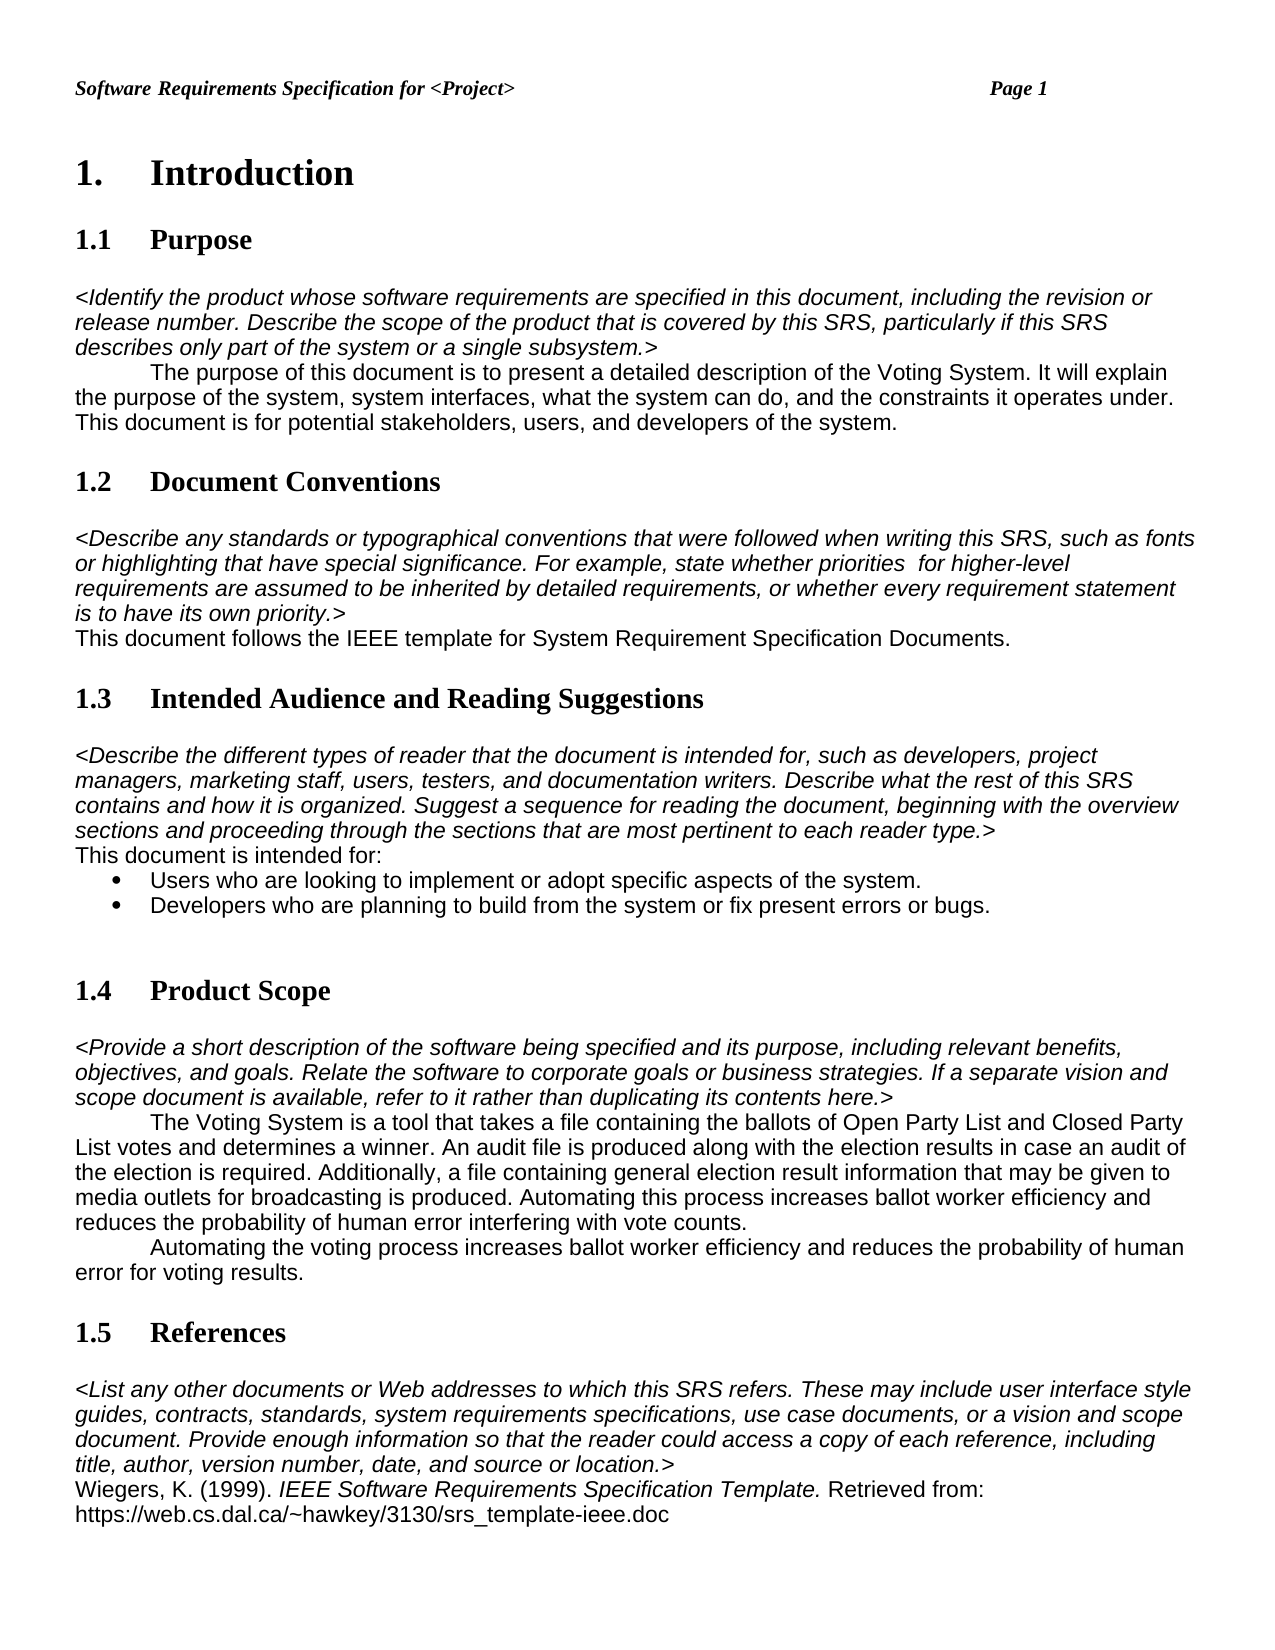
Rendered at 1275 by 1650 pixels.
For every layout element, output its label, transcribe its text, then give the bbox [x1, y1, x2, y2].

text https://web.cs.dal.ca/~hawkey/3130/srs_template-ieee.doc [75, 1502, 1200, 1527]
list Developers who are planning to build from the system or fix present errors or bugs. [112, 894, 1200, 919]
text <Describe the different types of reader that the document is intended for, such as developers, project managers, marketing staff, users, testers, and documentation writers. Describe what the rest of this SRS contains and how it is organized. Suggest a sequence for reading the document, beginning with the overview sections and proceeding through the sections that are most pertinent to each reader type.> [75, 744, 1200, 844]
text <Identify the product whose software requirements are specified in this document, including the revision or release number. Describe the scope of the product that is covered by this SRS, particularly if this SRS describes only part of the system or a single subsystem.> [75, 285, 1200, 360]
subtitle Document Conventions [75, 464, 1200, 498]
subtitle Product Scope [75, 973, 1200, 1006]
subtitle Intended Audience and Reading Suggestions [75, 681, 1200, 714]
subtitle Purpose [75, 222, 1200, 256]
text <Provide a short description of the software being specified and its purpose, including relevant benefits, objectives, and goals. Relate the software to corporate goals or business strategies. If a separate vision and scope document is available, refer to it rather than duplicating its contents here.> [75, 1036, 1200, 1111]
text The purpose of this document is to present a detailed description of the Voting System. It will explain the purpose of the system, system interfaces, what the system can do, and the constraints it operates under. This document is for potential stakeholders, users, and developers of the system. [75, 360, 1200, 435]
text Automating the voting process increases ballot worker efficiency and reduces the probability of human error for voting results. [75, 1236, 1200, 1286]
text <Describe any standards or typographical conventions that were followed when writing this SRS, such as fonts or highlighting that have special significance. For example, state whether priorities for higher-level requirements are assumed to be inherited by detailed requirements, or whether every requirement statement is to have its own priority.> [75, 527, 1200, 627]
text The Voting System is a tool that takes a file containing the ballots of Open Party List and Closed Party List votes and determines a winner. An audit file is produced along with the election results in case an audit of the election is required. Additionally, a file containing general election result information that may be given to media outlets for broadcasting is produced. Automating this process increases ballot worker efficiency and reduces the probability of human error interfering with vote counts. [75, 1111, 1200, 1236]
text This document is intended for: [75, 844, 1200, 869]
text This document follows the IEEE template for System Requirement Specification Documents. [75, 627, 1200, 652]
subtitle References [75, 1315, 1200, 1348]
list Users who are looking to implement or adopt specific aspects of the system. [112, 869, 1200, 894]
text <List any other documents or Web addresses to which this SRS refers. These may include user interface style guides, contracts, standards, system requirements specifications, use case documents, or a vision and scope document. Provide enough information so that the reader could access a copy of each reference, including title, author, version number, date, and source or location.> [75, 1377, 1200, 1477]
subtitle Introduction [75, 150, 1200, 193]
text Wiegers, K. (1999). IEEE Software Requirements Specification Template. Retrieved from: [75, 1477, 1200, 1502]
